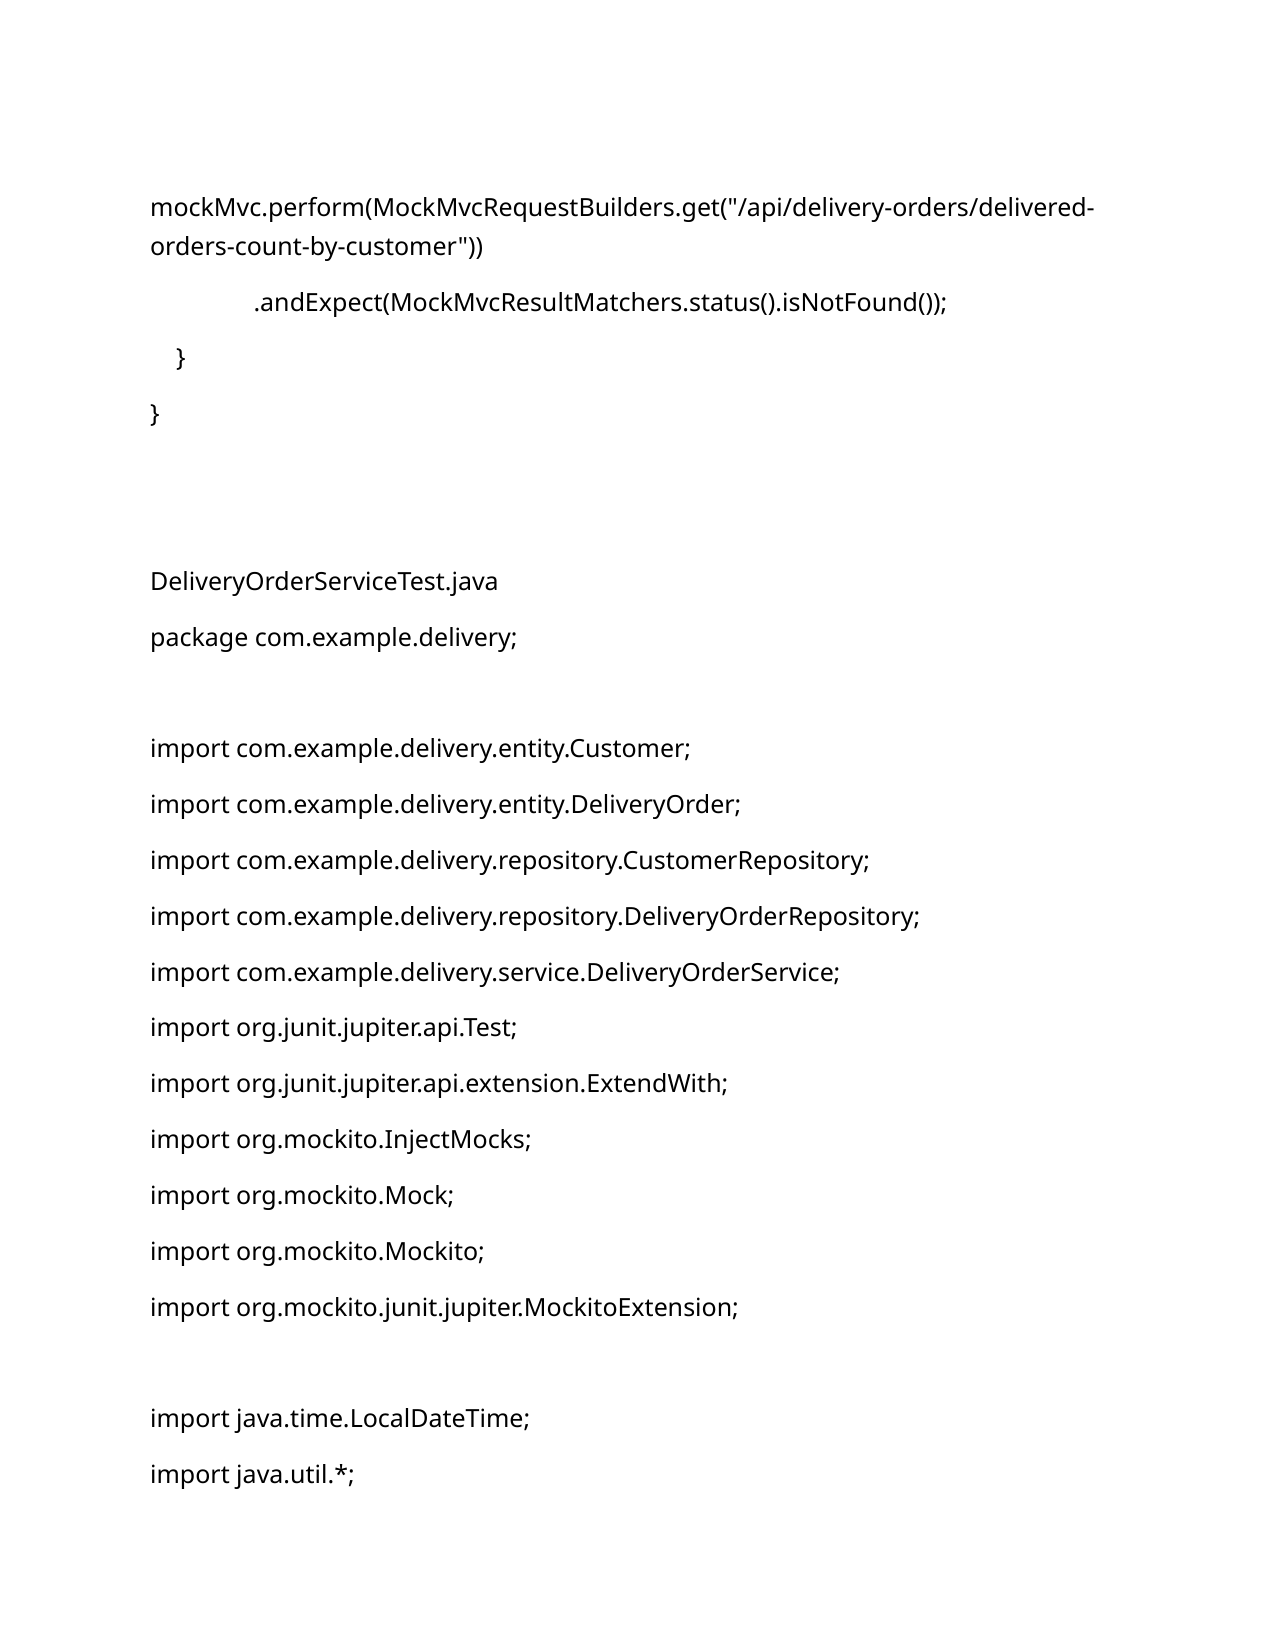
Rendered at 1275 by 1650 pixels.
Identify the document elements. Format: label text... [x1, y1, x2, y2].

text package com.example.delivery; [150, 619, 1125, 653]
text } [150, 340, 1125, 374]
text import com.example.delivery.repository.DeliveryOrderRepository; [150, 898, 1125, 932]
text import org.mockito.Mock; [150, 1177, 1125, 1212]
text import org.mockito.InjectMocks; [150, 1122, 1125, 1156]
text import org.mockito.junit.jupiter.MockitoExtension; [150, 1289, 1125, 1323]
text DeliveryOrderServiceTest.java [150, 563, 1125, 597]
text import com.example.delivery.entity.DeliveryOrder; [150, 787, 1125, 821]
text import com.example.delivery.repository.CustomerRepository; [150, 842, 1125, 877]
text } [150, 396, 1125, 430]
text import org.mockito.Mockito; [150, 1233, 1125, 1267]
text .andExpect(MockMvcResultMatchers.status().isNotFound()); [150, 284, 1125, 318]
text import com.example.delivery.service.DeliveryOrderService; [150, 954, 1125, 988]
text import java.util.*; [150, 1457, 1125, 1491]
text import java.time.LocalDateTime; [150, 1401, 1125, 1435]
text import org.junit.jupiter.api.extension.ExtendWith; [150, 1066, 1125, 1100]
text import org.junit.jupiter.api.Test; [150, 1010, 1125, 1044]
text mockMvc.perform(MockMvcRequestBuilders.get("/api/delivery-orders/delivered-orders-count-by-customer")) [150, 150, 1125, 262]
text import com.example.delivery.entity.Customer; [150, 731, 1125, 765]
